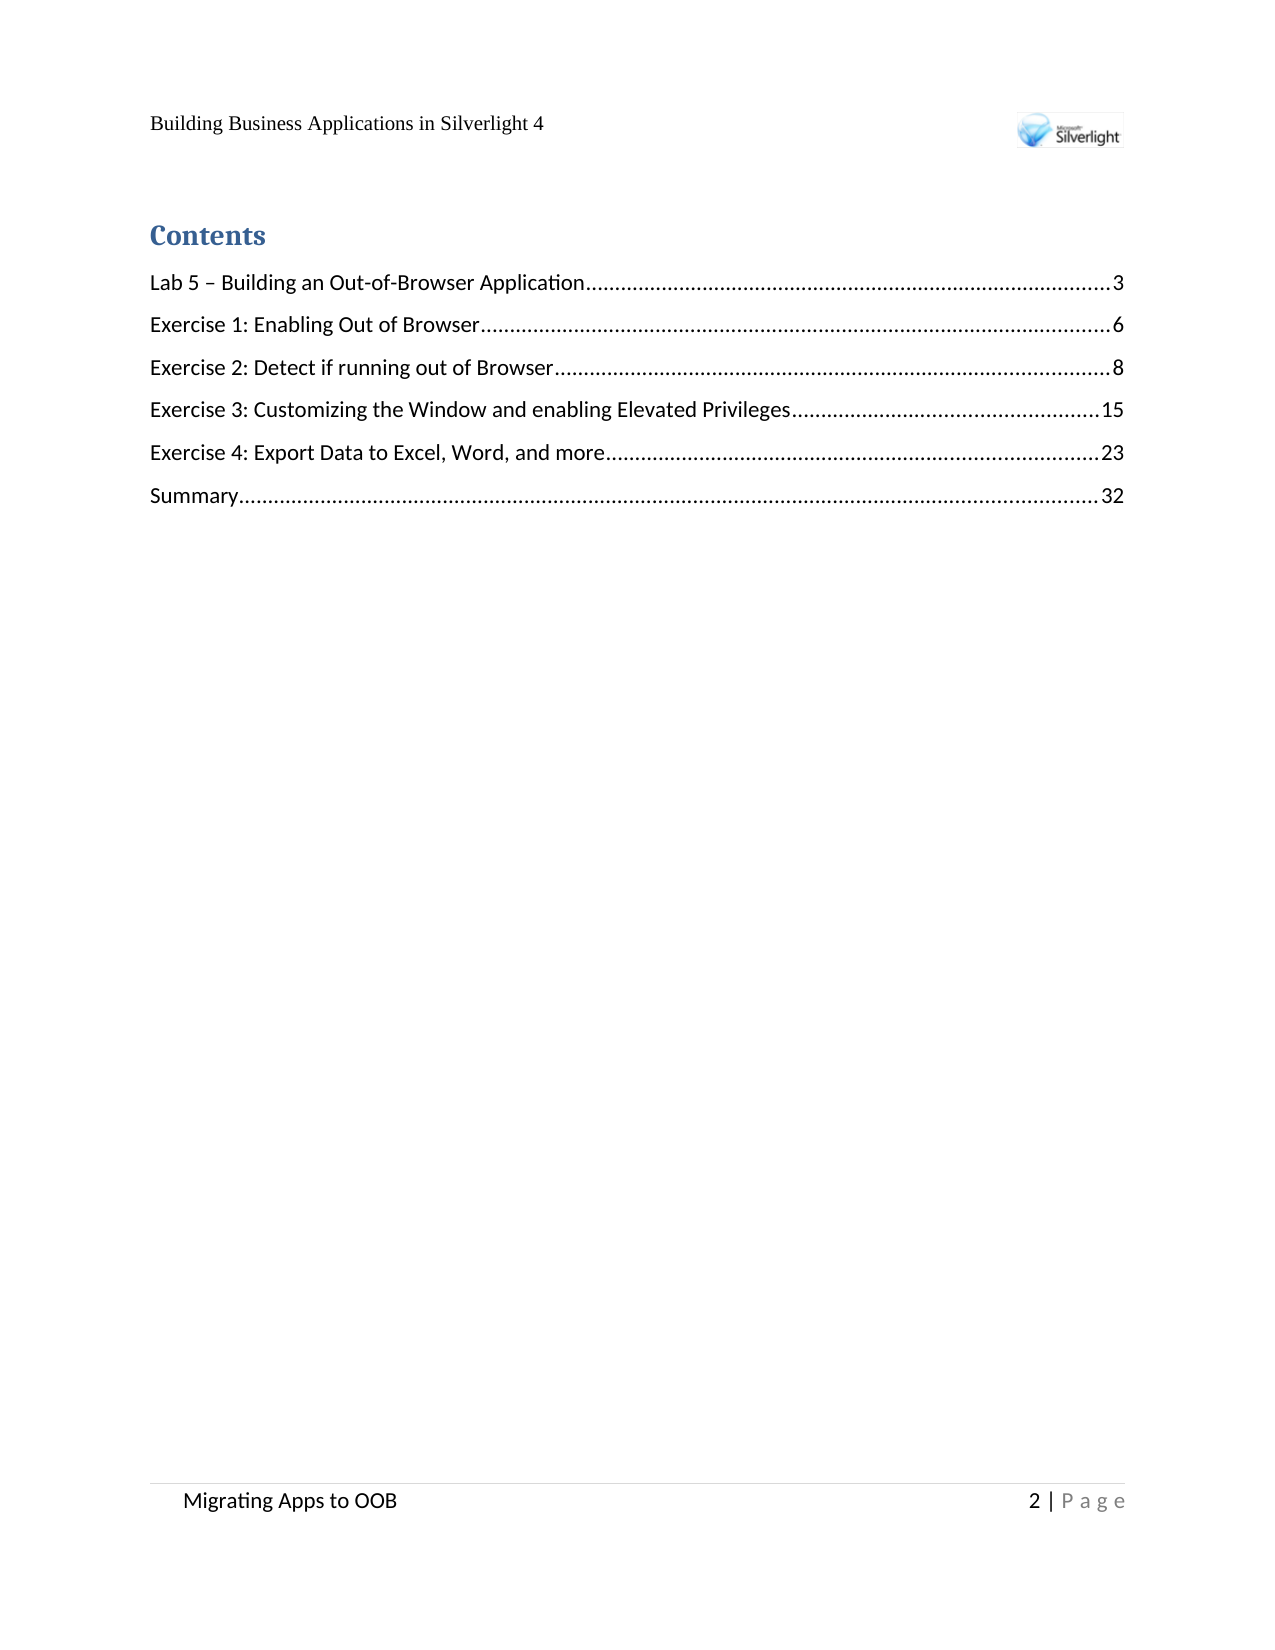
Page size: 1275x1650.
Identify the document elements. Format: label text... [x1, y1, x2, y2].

text Exercise 4: Export Data to Excel, Word, and more 23 [150, 438, 1125, 466]
picture [1015, 110, 1125, 150]
text Exercise 2: Detect if running out of Browser 8 [150, 353, 1125, 381]
text Summary 32 [150, 481, 1125, 509]
text Contents [150, 219, 1125, 252]
text Exercise 1: Enabling Out of Browser 6 [150, 310, 1125, 338]
text Lab 5 – Building an Out-of-Browser Application 3 [150, 268, 1125, 296]
text Exercise 3: Customizing the Window and enabling Elevated Privileges 15 [150, 396, 1125, 423]
